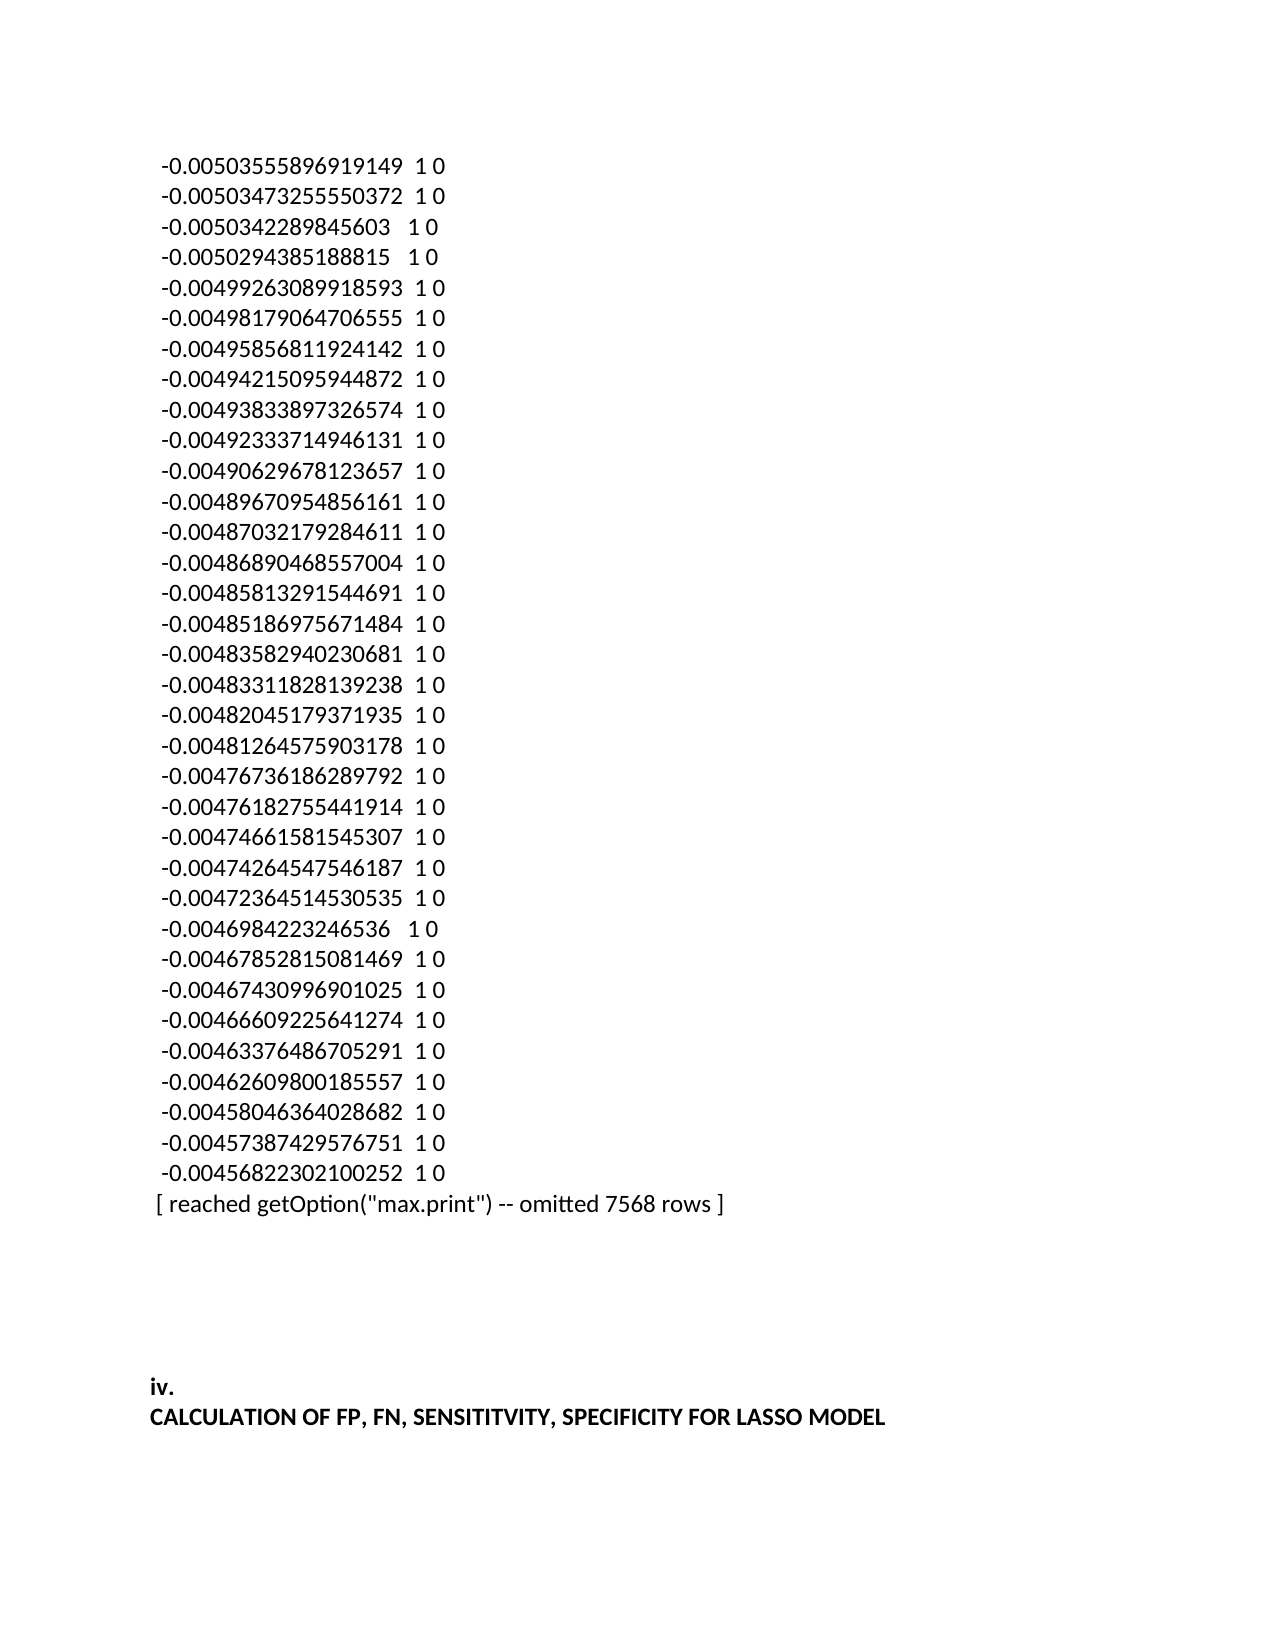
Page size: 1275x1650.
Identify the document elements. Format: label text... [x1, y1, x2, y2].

text -0.00495856811924142 1 0 [150, 333, 1125, 364]
text -0.00485186975671484 1 0 [150, 608, 1125, 638]
text -0.00492333714946131 1 0 [150, 425, 1125, 455]
text -0.00486890468557004 1 0 [150, 547, 1125, 577]
text -0.0050294385188815 1 0 [150, 242, 1125, 272]
text -0.00503473255550372 1 0 [150, 181, 1125, 211]
text -0.00494215095944872 1 0 [150, 364, 1125, 394]
text -0.00503555896919149 1 0 [150, 150, 1125, 181]
text -0.00483311828139238 1 0 [150, 669, 1125, 699]
text -0.00483582940230681 1 0 [150, 638, 1125, 669]
text -0.00467430996901025 1 0 [150, 974, 1125, 1004]
text -0.00493833897326574 1 0 [150, 394, 1125, 425]
text -0.00476182755441914 1 0 [150, 791, 1125, 821]
text -0.00466609225641274 1 0 [150, 1004, 1125, 1035]
text -0.00456822302100252 1 0 [150, 1157, 1125, 1188]
text -0.00462609800185557 1 0 [150, 1066, 1125, 1096]
text [ reached getOption("max.print") -- omitted 7568 rows ] [150, 1188, 1125, 1218]
text -0.00490629678123657 1 0 [150, 455, 1125, 486]
text CALCULATION OF FP, FN, SENSITITVITY, SPECIFICITY FOR LASSO MODEL [150, 1401, 1125, 1432]
text -0.00499263089918593 1 0 [150, 272, 1125, 303]
text -0.00474264547546187 1 0 [150, 852, 1125, 882]
text -0.00474661581545307 1 0 [150, 821, 1125, 852]
text -0.00485813291544691 1 0 [150, 577, 1125, 608]
text -0.00489670954856161 1 0 [150, 486, 1125, 516]
text -0.00482045179371935 1 0 [150, 699, 1125, 730]
text -0.0046984223246536 1 0 [150, 913, 1125, 943]
text -0.00476736186289792 1 0 [150, 760, 1125, 791]
text -0.00481264575903178 1 0 [150, 730, 1125, 760]
text -0.00458046364028682 1 0 [150, 1096, 1125, 1127]
text -0.00467852815081469 1 0 [150, 943, 1125, 974]
text -0.0050342289845603 1 0 [150, 211, 1125, 242]
text -0.00472364514530535 1 0 [150, 882, 1125, 913]
text iv. [150, 1371, 1125, 1401]
text -0.00487032179284611 1 0 [150, 516, 1125, 547]
text -0.00463376486705291 1 0 [150, 1035, 1125, 1066]
text -0.00498179064706555 1 0 [150, 303, 1125, 333]
text -0.00457387429576751 1 0 [150, 1127, 1125, 1157]
